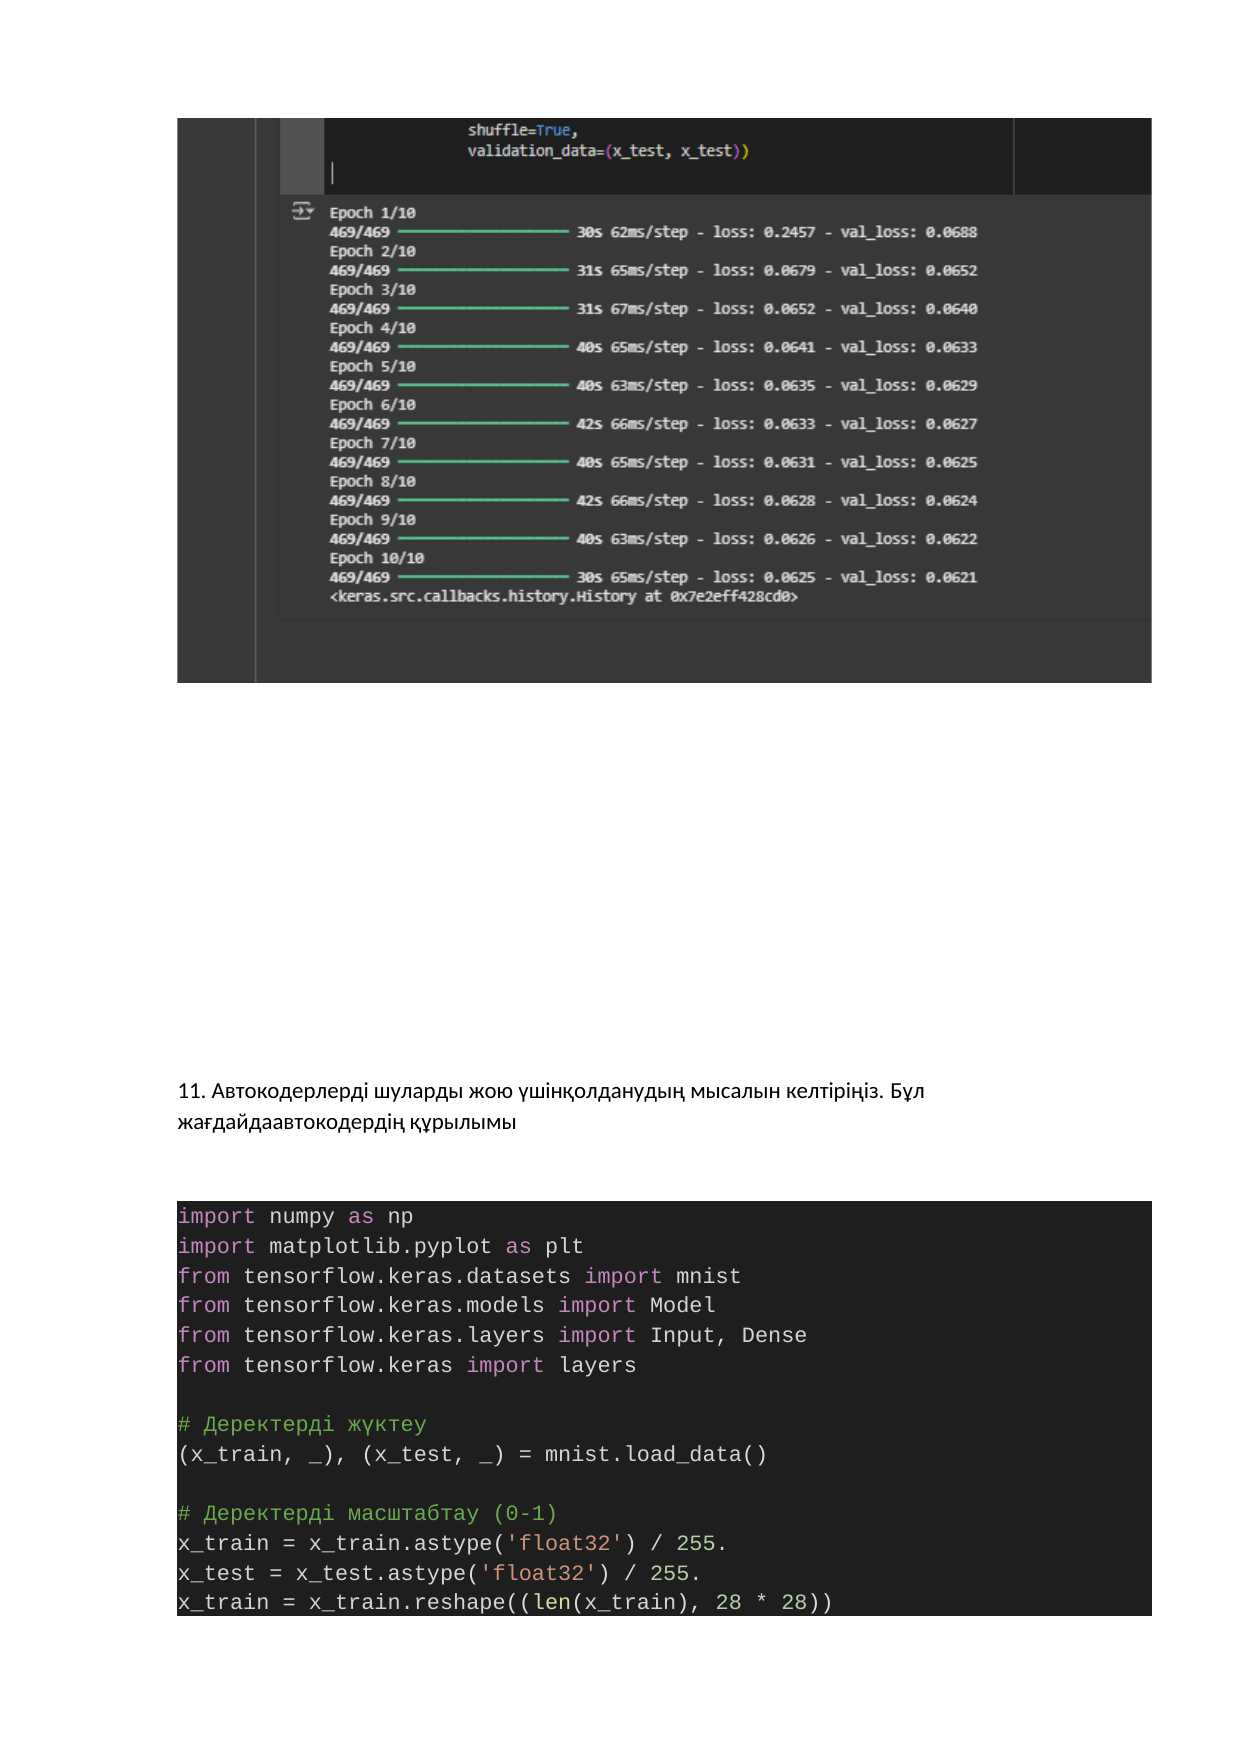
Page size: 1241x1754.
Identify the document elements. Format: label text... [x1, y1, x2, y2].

text x_train = x_train.reshape((len(x_train), 28 * 28)) [177, 1586, 1152, 1616]
text x_train = x_train.astype('float32') / 255. [177, 1527, 1152, 1557]
text from tensorflow.keras import layers [177, 1349, 1152, 1379]
text from tensorflow.keras.datasets import mnist [177, 1260, 1152, 1289]
text from tensorflow.keras.layers import Input, Dense [177, 1319, 1152, 1349]
text 11. Автокодерлерді шуларды жою үшінқолданудың мысалын келтіріңіз. Бұл жағдайдаавтокодердің құрылымы [177, 1077, 1152, 1135]
text x_test = x_test.astype('float32') / 255. [177, 1557, 1152, 1586]
text # Деректерді жүктеу [177, 1408, 1152, 1438]
text import matplotlib.pyplot as plt [177, 1230, 1152, 1260]
text (x_train, _), (x_test, _) = mnist.load_data() [177, 1438, 1152, 1468]
text from tensorflow.keras.models import Model [177, 1289, 1152, 1319]
picture [177, 118, 1152, 683]
text # Деректерді масштабтау (0-1) [177, 1497, 1152, 1527]
text import numpy as np [177, 1201, 1152, 1230]
